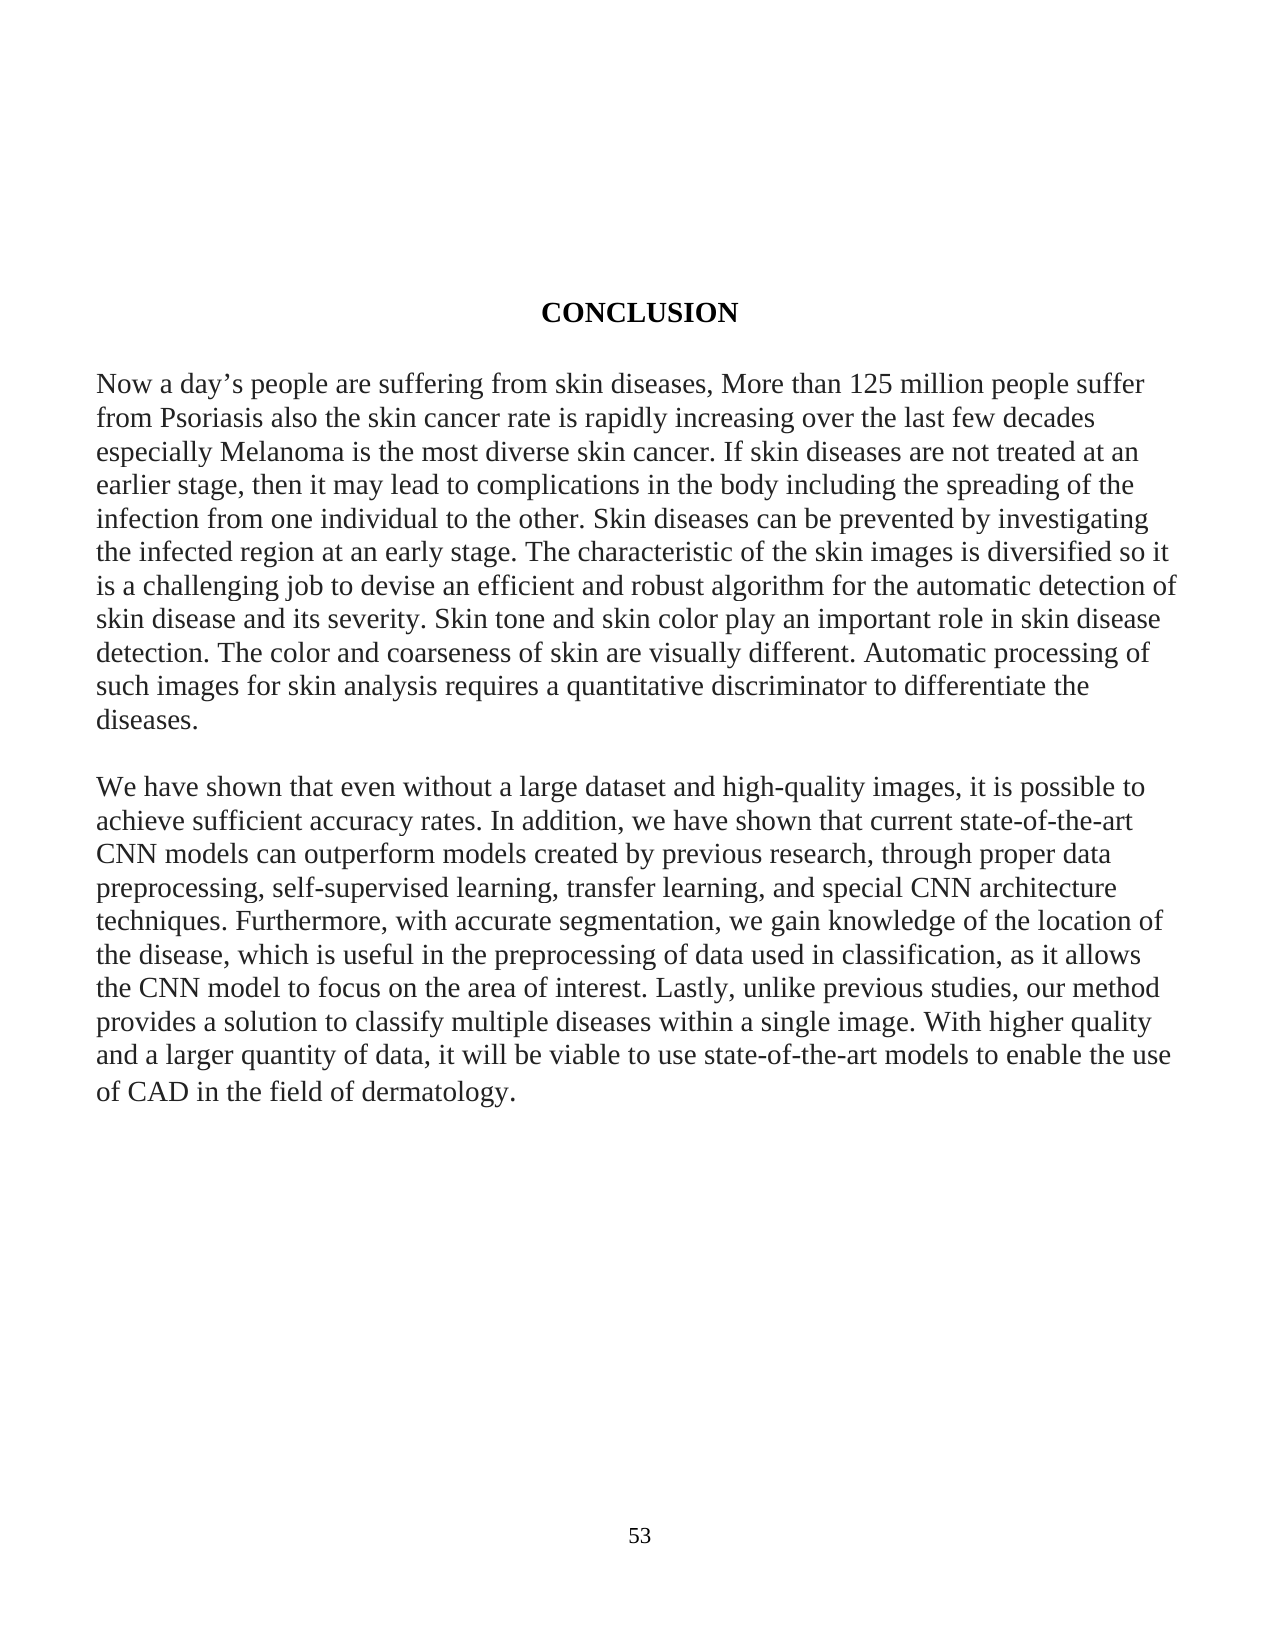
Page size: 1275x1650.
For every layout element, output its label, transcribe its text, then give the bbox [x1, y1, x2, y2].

text We have shown that even without a large dataset and high-quality images, it is possible to achieve sufficient accuracy rates. In addition, we have shown that current state-of-the-art CNN models can outperform models created by previous research, through proper data preprocessing, self-supervised learning, transfer learning, and special CNN architecture techniques. Furthermore, with accurate segmentation, we gain knowledge of the location of the disease, which is useful in the preprocessing of data used in classification, as it allows the CNN model to focus on the area of interest. Lastly, unlike previous studies, our method provides a solution to classify multiple diseases within a single image. With higher quality and a larger quantity of data, it will be viable to use state-of-the-art models to enable the use of CAD in the field of dermatology. [96, 769, 1183, 1109]
text CONCLUSION [96, 295, 1183, 328]
text Now a day’s people are suffering from skin diseases, More than 125 million people suffer from Psoriasis also the skin cancer rate is rapidly increasing over the last few decades especially Melanoma is the most diverse skin cancer. If skin diseases are not treated at an earlier stage, then it may lead to complications in the body including the spreading of the infection from one individual to the other. Skin diseases can be prevented by investigating the infected region at an early stage. The characteristic of the skin images is diversified so it is a challenging job to devise an efficient and robust algorithm for the automatic detection of skin disease and its severity. Skin tone and skin color play an important role in skin disease detection. The color and coarseness of skin are visually different. Automatic processing of such images for skin analysis requires a quantitative discriminator to differentiate the diseases. [96, 367, 1183, 736]
